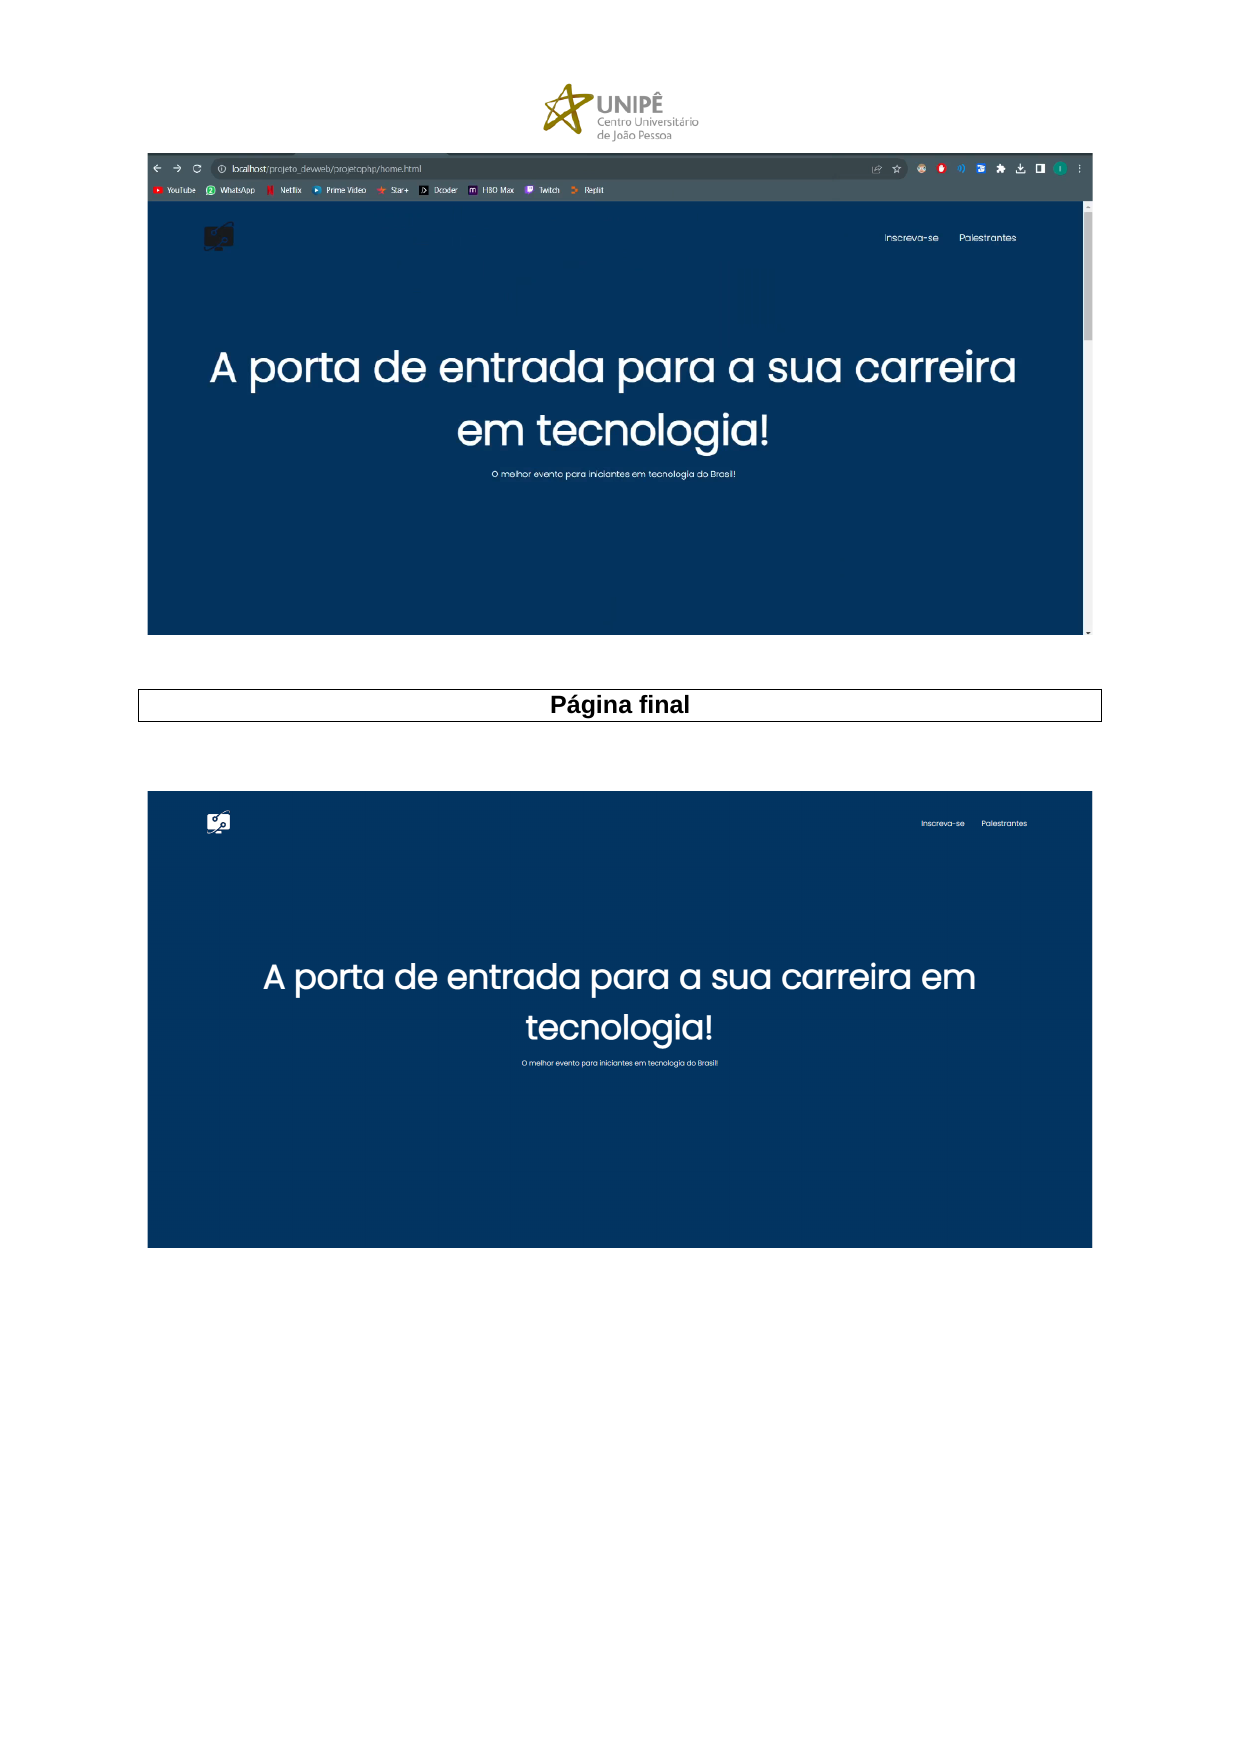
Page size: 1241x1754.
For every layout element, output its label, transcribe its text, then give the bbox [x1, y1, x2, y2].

picture [540, 77, 700, 148]
picture [147, 791, 1093, 1248]
text Página final [139, 690, 1101, 721]
picture [147, 153, 1093, 635]
